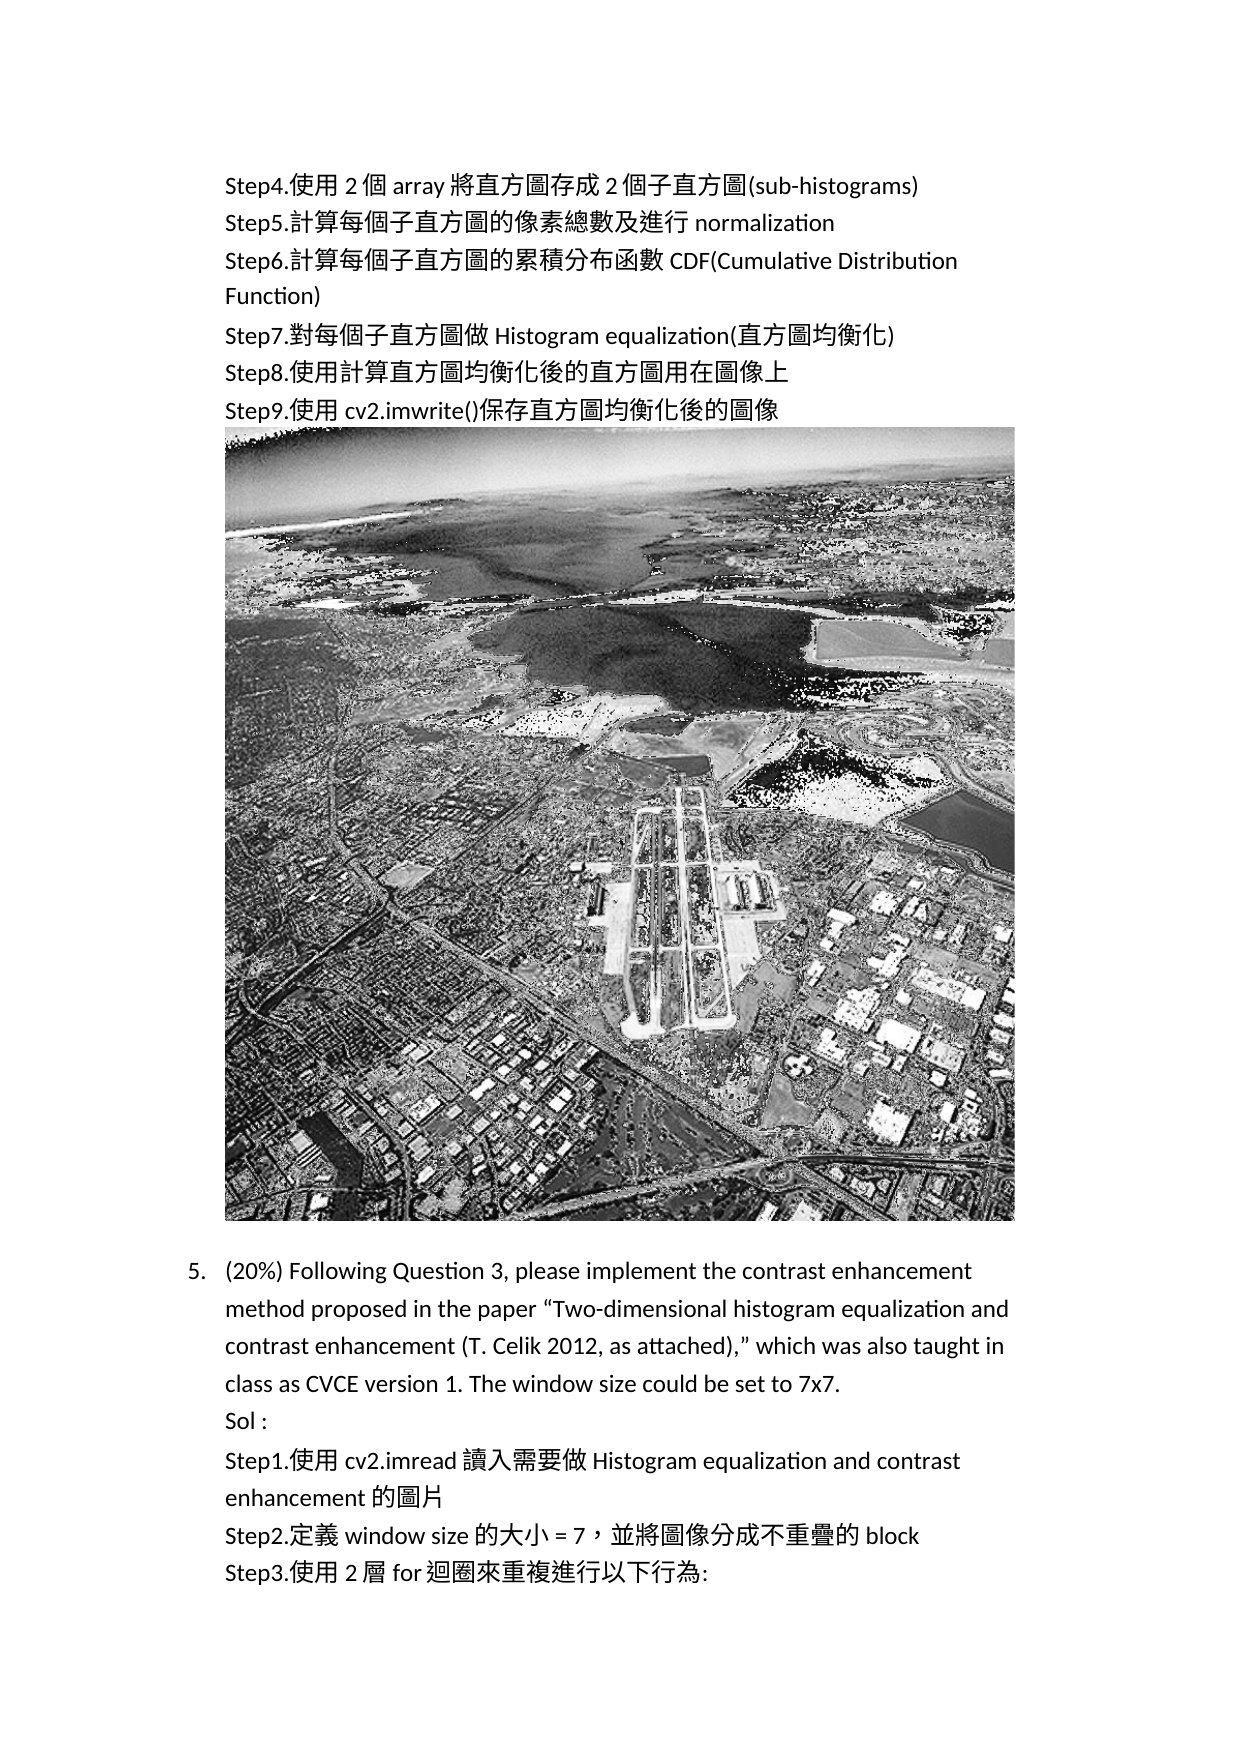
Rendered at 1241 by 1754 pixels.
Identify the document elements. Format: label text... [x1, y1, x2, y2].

text Step5.計算每個子直方圖的像素總數及進行normalization [225, 202, 1053, 239]
text Step3.使用2層for迴圈來重複進行以下行為: [225, 1552, 1053, 1589]
text Step4.使用2個array將直方圖存成2個子直方圖(sub-histograms) [225, 164, 1053, 202]
text Step6.計算每個子直方圖的累積分布函數CDF(Cumulative Distribution Function) [225, 239, 1053, 314]
text Step7.對每個子直方圖做Histogram equalization(直方圖均衡化) [225, 314, 1053, 352]
picture [225, 427, 1015, 1221]
text Sol : [225, 1402, 1053, 1439]
list (20%) Following Question 3, please implement the contrast enhancement method proposed in the paper “Two-dimensional histogram equalization and contrast enhancement (T. Celik 2012, as attached),” which was also taught in class as CVCE version 1. The window size could be set to 7x7. [187, 1252, 1053, 1402]
text Step1.使用cv2.imread讀入需要做Histogram equalization and contrast enhancement的圖片 [225, 1439, 1053, 1514]
text Step8.使用計算直方圖均衡化後的直方圖用在圖像上 [225, 352, 1053, 389]
text Step9.使用cv2.imwrite()保存直方圖均衡化後的圖像 [225, 389, 1053, 427]
text Step2.定義window size的大小 = 7，並將圖像分成不重疊的block [225, 1514, 1053, 1552]
